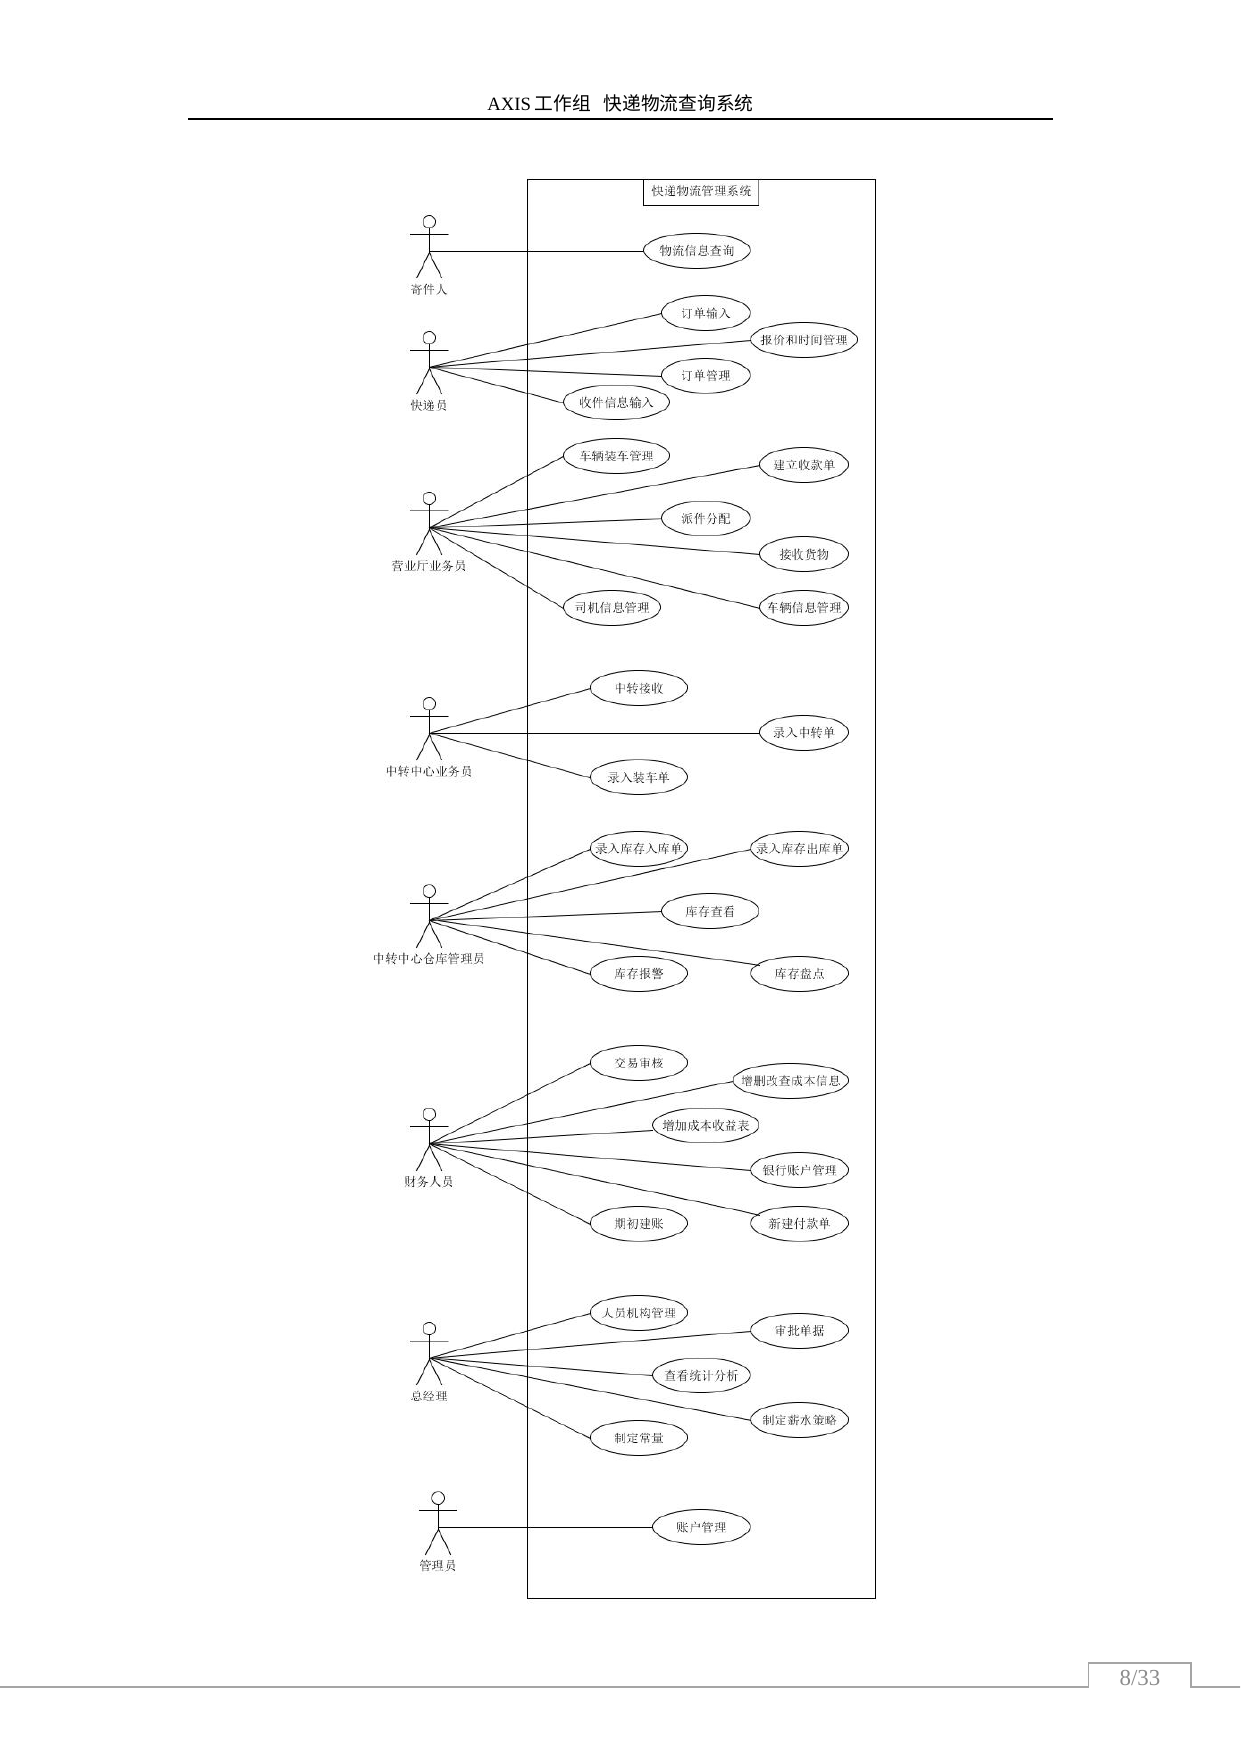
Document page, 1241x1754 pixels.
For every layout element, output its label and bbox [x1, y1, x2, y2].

picture [348, 162, 893, 1616]
